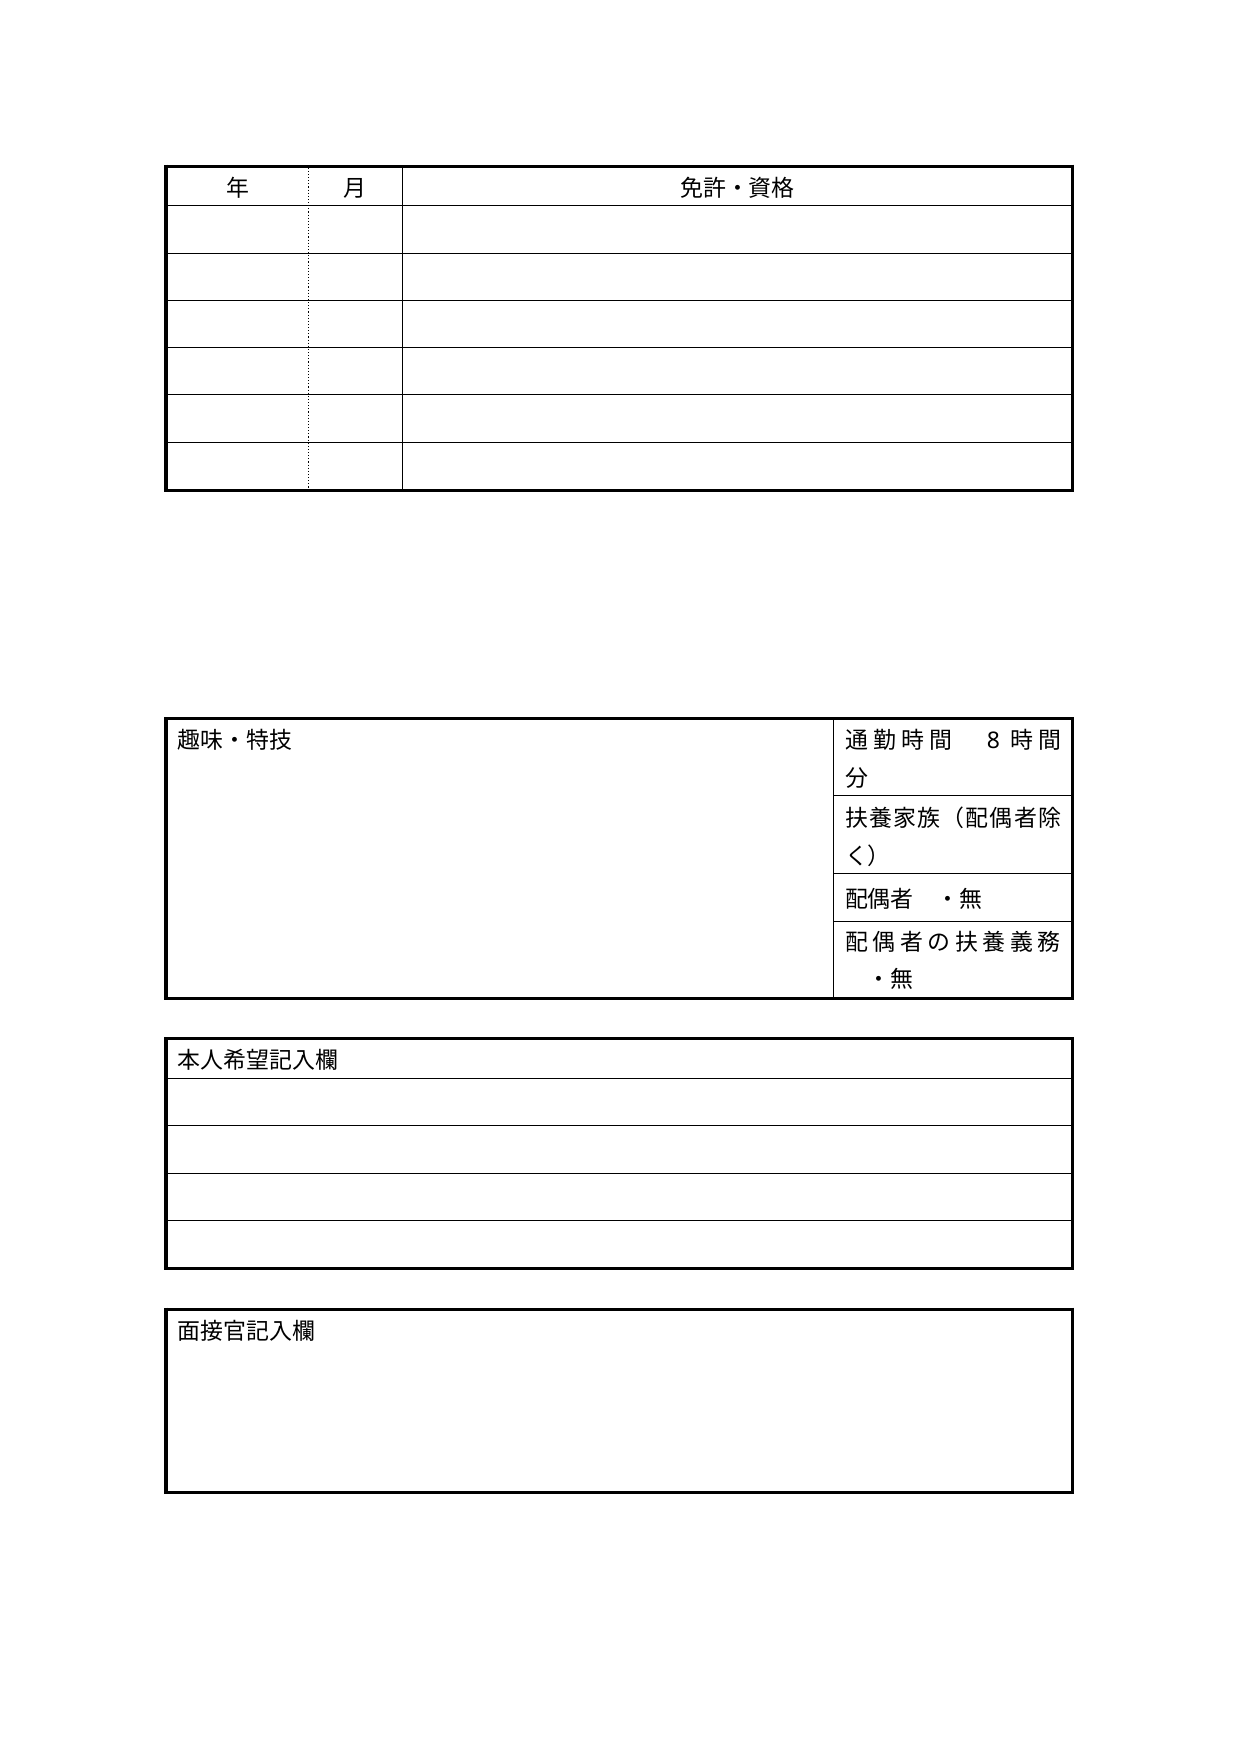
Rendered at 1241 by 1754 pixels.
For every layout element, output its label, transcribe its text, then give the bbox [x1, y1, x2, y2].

table_header 年 [168, 168, 308, 205]
table_cell [308, 348, 402, 394]
table_cell [168, 443, 308, 489]
table_header 本人希望記入欄 [168, 1040, 1071, 1078]
table_cell [168, 206, 308, 252]
table_cell 扶養家族（配偶者除く） [834, 796, 1071, 873]
table_header 面接官記入欄 [168, 1311, 1071, 1491]
table_cell [168, 1126, 1071, 1172]
table_cell [403, 395, 1071, 442]
table_cell [403, 301, 1071, 347]
table_cell [403, 443, 1071, 489]
table_cell [168, 254, 308, 300]
table_cell [168, 1079, 1071, 1125]
table_header 通勤時間 8時間 分 [834, 720, 1071, 795]
table_header 月 [308, 168, 402, 205]
table_cell [168, 1174, 1071, 1220]
table_cell [168, 301, 308, 347]
table_cell [308, 254, 402, 300]
table_cell [168, 1221, 1071, 1267]
table_cell [308, 395, 402, 442]
table_header 趣味・特技 [168, 720, 833, 997]
table_cell [308, 443, 402, 489]
table_cell 配偶者の扶養義務 ・無 [834, 922, 1071, 997]
table_cell [168, 348, 308, 394]
table_header 免許・資格 [403, 168, 1071, 205]
table_cell [168, 395, 308, 442]
table_cell [308, 206, 402, 252]
table_cell 配偶者 ・無 [834, 874, 1071, 921]
table_cell [308, 301, 402, 347]
table_cell [403, 206, 1071, 252]
table_cell [403, 348, 1071, 394]
table_cell [403, 254, 1071, 300]
